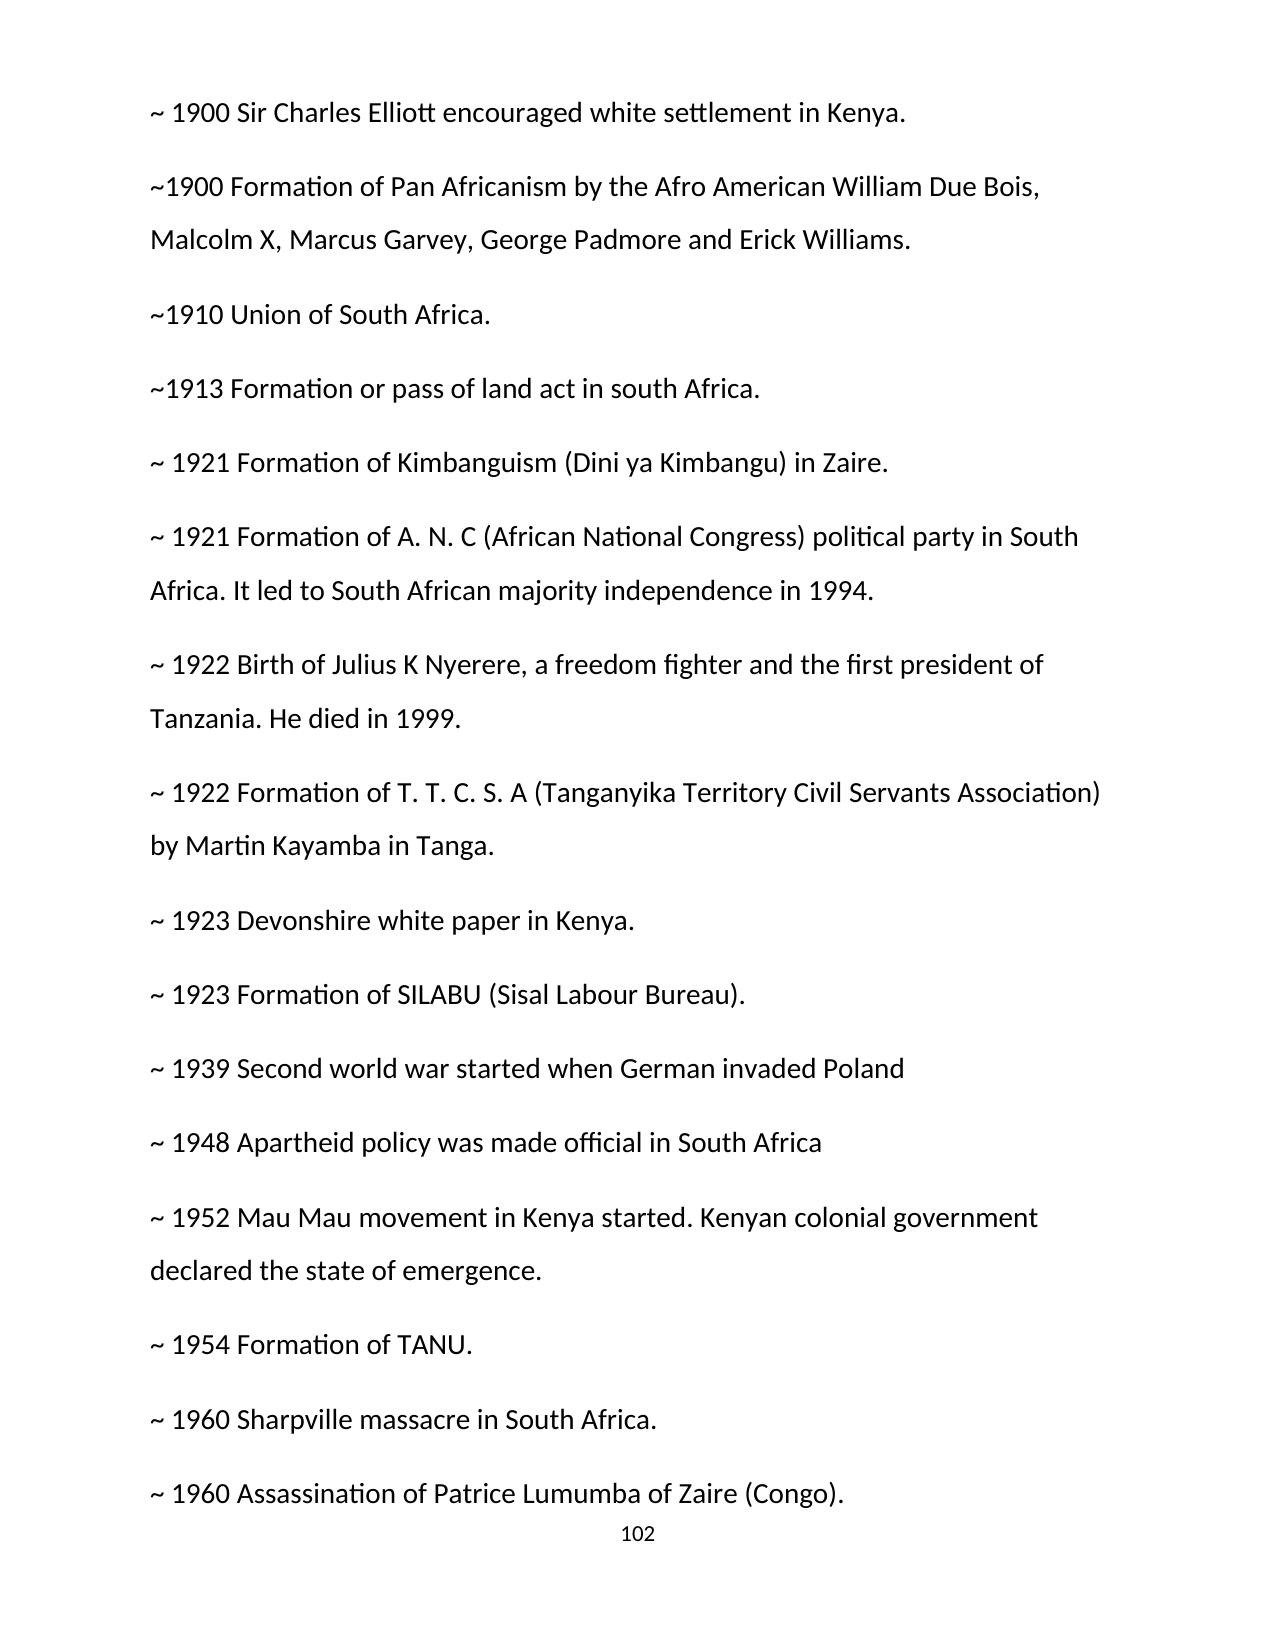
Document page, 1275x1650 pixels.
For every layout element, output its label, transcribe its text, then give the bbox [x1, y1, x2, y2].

text ~ 1960 Sharpville massacre in South Africa. [150, 1401, 1125, 1436]
text ~ 1900 Sir Charles Elliott encouraged white settlement in Kenya. [150, 94, 1125, 129]
text ~ 1954 Formation of TANU. [150, 1326, 1125, 1362]
text ~ 1948 Apartheid policy was made official in South Africa [150, 1124, 1125, 1160]
text ~1913 Formation or pass of land act in south Africa. [150, 370, 1125, 406]
text ~ 1922 Birth of Julius K Nyerere, a freedom fighter and the first president of Tanzania. He died in 1999. [150, 646, 1125, 735]
text ~ 1923 Formation of SILABU (Sisal Labour Bureau). [150, 976, 1125, 1012]
text ~1900 Formation of Pan Africanism by the Afro American William Due Bois, Malcolm X, Marcus Garvey, George Padmore and Erick Williams. [150, 168, 1125, 257]
text ~ 1939 Second world war started when German invaded Poland [150, 1050, 1125, 1086]
text ~ 1921 Formation of Kimbanguism (Dini ya Kimbangu) in Zaire. [150, 444, 1125, 480]
text ~ 1960 Assassination of Patrice Lumumba of Zaire (Congo). [150, 1475, 1125, 1511]
text ~ 1922 Formation of T. T. C. S. A (Tanganyika Territory Civil Servants Association) by Martin Kayamba in Tanga. [150, 774, 1125, 863]
text ~ 1923 Devonshire white paper in Kenya. [150, 902, 1125, 937]
text ~1910 Union of South Africa. [150, 296, 1125, 331]
text ~ 1952 Mau Mau movement in Kenya started. Kenyan colonial government declared the state of emergence. [150, 1199, 1125, 1288]
text ~ 1921 Formation of A. N. C (African National Congress) political party in South Africa. It led to South African majority independence in 1994. [150, 518, 1125, 608]
